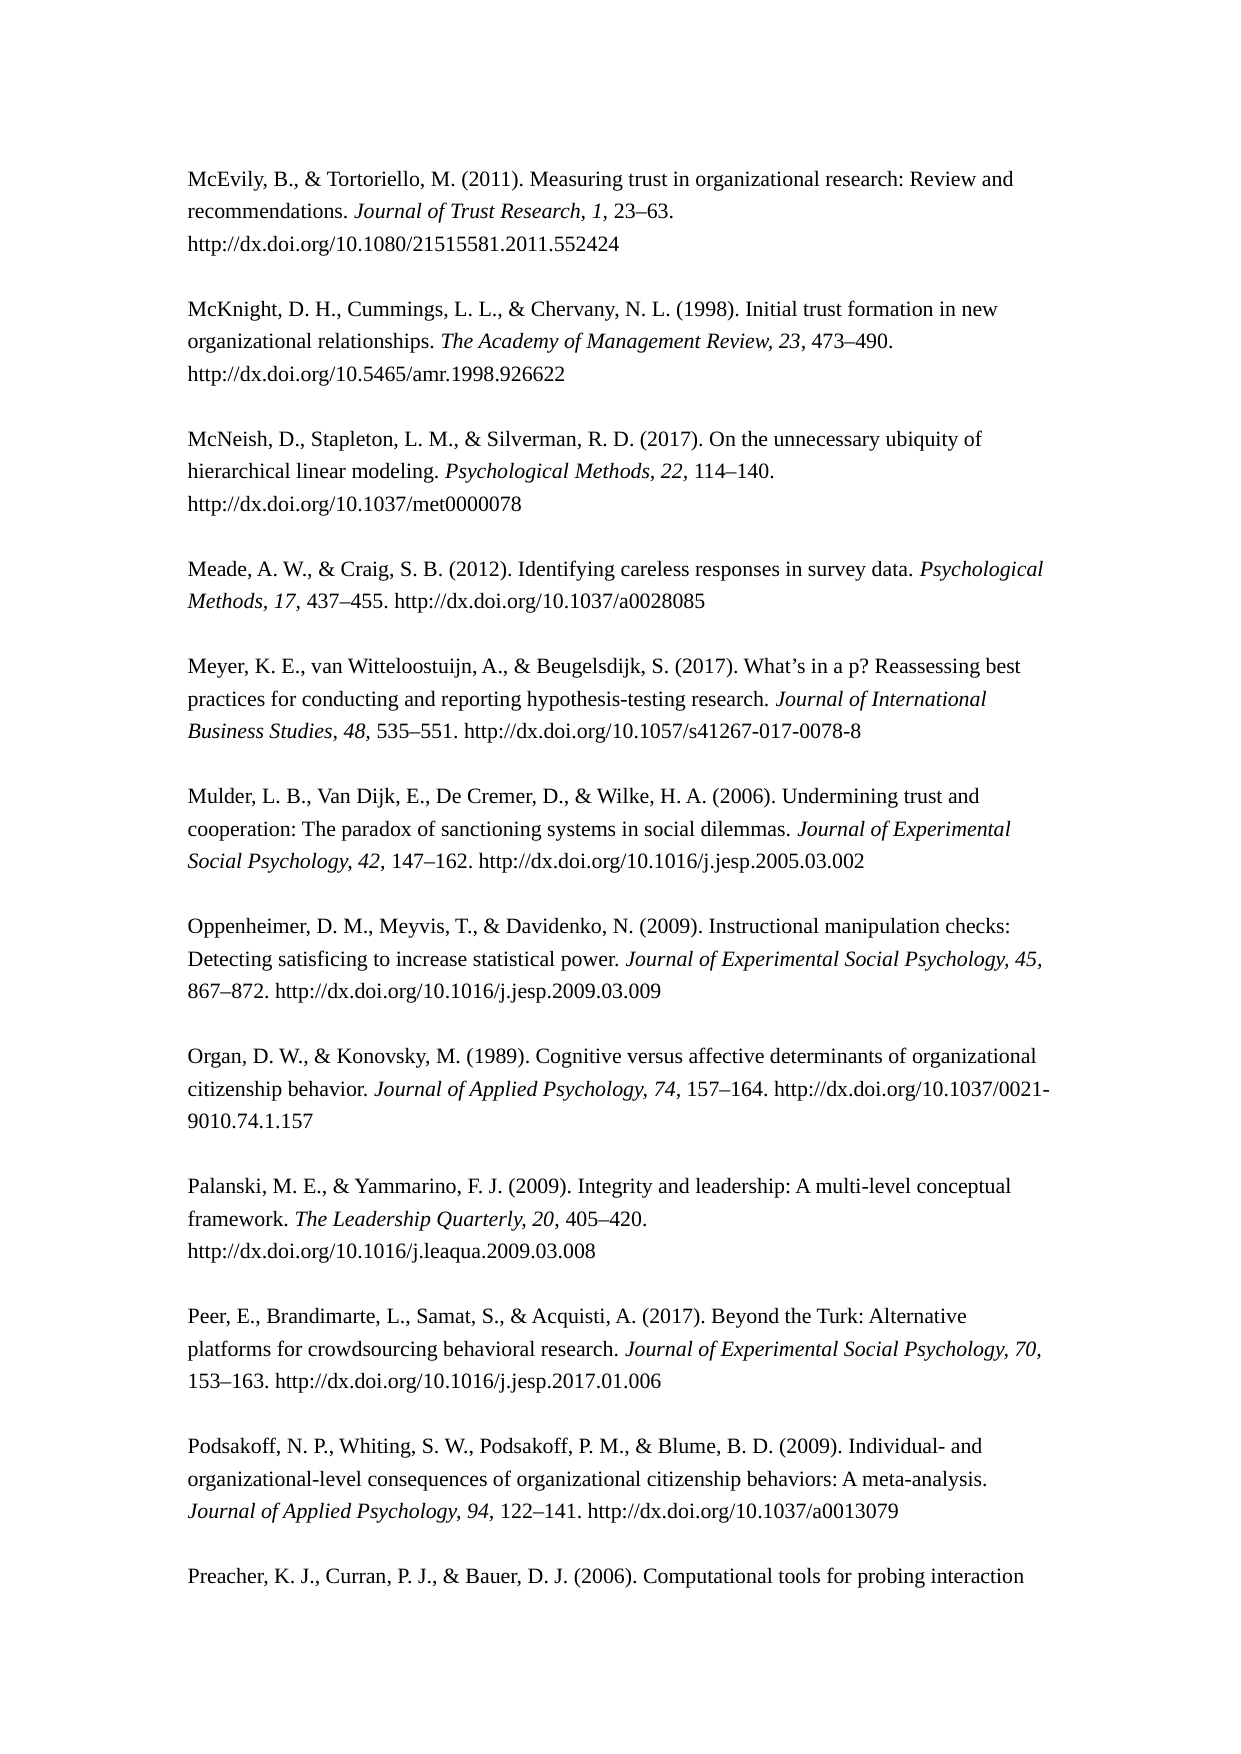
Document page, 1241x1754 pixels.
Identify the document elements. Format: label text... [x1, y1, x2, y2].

text Podsakoff, N. P., Whiting, S. W., Podsakoff, P. M., & Blume, B. D. (2009). Individual- and organizational-level consequences of organizational citizenship behaviors: A meta-analysis. Journal of Applied Psychology, 94, 122–141. http://dx.doi.org/10.1037/a0013079 [187, 1429, 1053, 1527]
text Mulder, L. B., Van Dijk, E., De Cremer, D., & Wilke, H. A. (2006). Undermining trust and cooperation: The paradox of sanctioning systems in social dilemmas. Journal of Experimental Social Psychology, 42, 147–162. http://dx.doi.org/10.1016/j.jesp.2005.03.002 [187, 779, 1053, 877]
text McKnight, D. H., Cummings, L. L., & Chervany, N. L. (1998). Initial trust formation in new organizational relationships. The Academy of Management Review, 23, 473–490. http://dx.doi.org/10.5465/amr.1998.926622 [187, 292, 1053, 389]
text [187, 1559, 1053, 1592]
text McNeish, D., Stapleton, L. M., & Silverman, R. D. (2017). On the unnecessary ubiquity of hierarchical linear modeling. Psychological Methods, 22, 114–140. http://dx.doi.org/10.1037/met0000078 [187, 422, 1053, 519]
text Meyer, K. E., van Witteloostuijn, A., & Beugelsdijk, S. (2017). What’s in a p? Reassessing best practices for conducting and reporting hypothesis-testing research. Journal of International Business Studies, 48, 535–551. http://dx.doi.org/10.1057/s41267-017-0078-8 [187, 649, 1053, 747]
text McEvily, B., & Tortoriello, M. (2011). Measuring trust in organizational research: Review and recommendations. Journal of Trust Research, 1, 23–63. http://dx.doi.org/10.1080/21515581.2011.552424 [187, 162, 1053, 259]
text Oppenheimer, D. M., Meyvis, T., & Davidenko, N. (2009). Instructional manipulation checks: Detecting satisficing to increase statistical power. Journal of Experimental Social Psychology, 45, 867–872. http://dx.doi.org/10.1016/j.jesp.2009.03.009 [187, 909, 1053, 1007]
text Meade, A. W., & Craig, S. B. (2012). Identifying careless responses in survey data. Psychological Methods, 17, 437–455. http://dx.doi.org/10.1037/a0028085 [187, 552, 1053, 617]
text Organ, D. W., & Konovsky, M. (1989). Cognitive versus affective determinants of organizational citizenship behavior. Journal of Applied Psychology, 74, 157–164. http://dx.doi.org/10.1037/0021-9010.74.1.157 [187, 1039, 1053, 1137]
text Palanski, M. E., & Yammarino, F. J. (2009). Integrity and leadership: A multi-level conceptual framework. The Leadership Quarterly, 20, 405–420. http://dx.doi.org/10.1016/j.leaqua.2009.03.008 [187, 1169, 1053, 1267]
text Peer, E., Brandimarte, L., Samat, S., & Acquisti, A. (2017). Beyond the Turk: Alternative platforms for crowdsourcing behavioral research. Journal of Experimental Social Psychology, 70, 153–163. http://dx.doi.org/10.1016/j.jesp.2017.01.006 [187, 1299, 1053, 1397]
